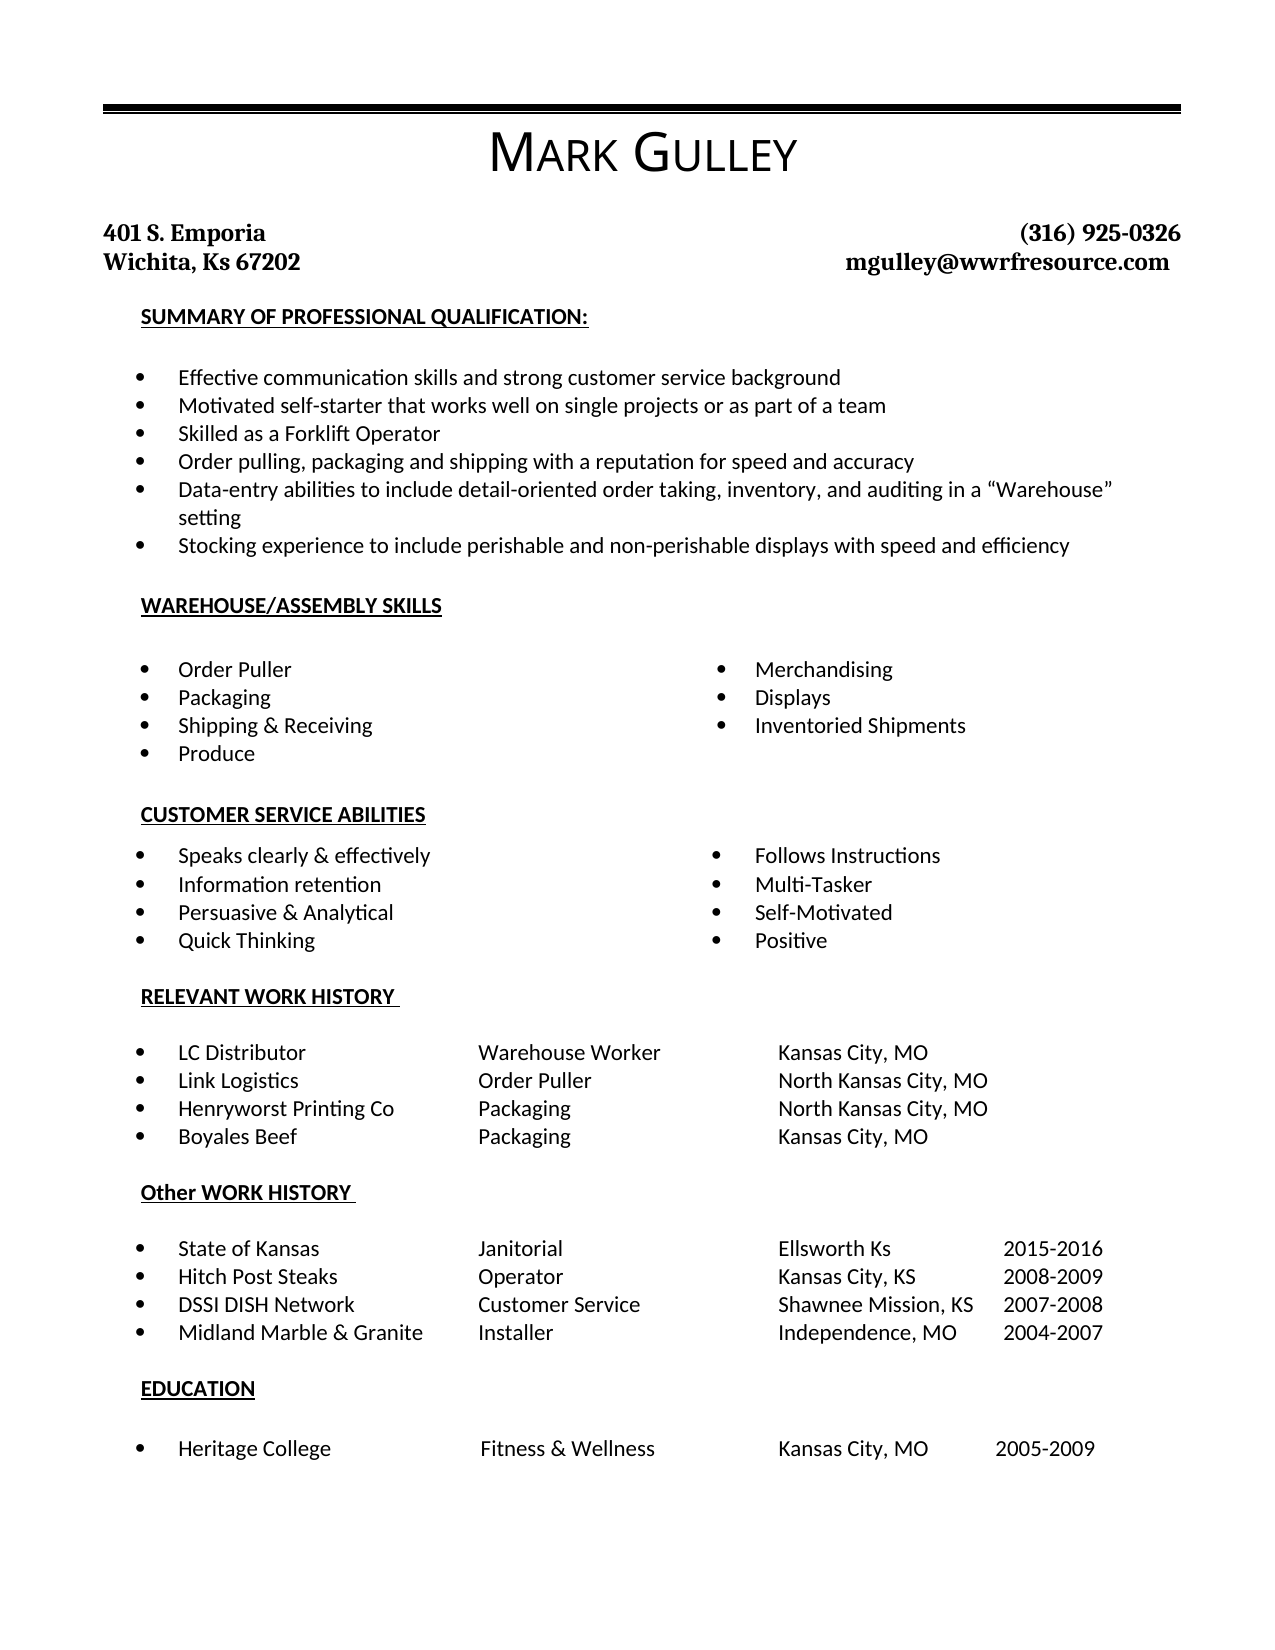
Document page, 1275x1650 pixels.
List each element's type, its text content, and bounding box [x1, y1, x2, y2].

list Link Logistics Order Puller North Kansas City, MO [141, 1066, 1181, 1094]
list Produce [141, 739, 605, 767]
list Persuasive & Analytical [141, 898, 605, 926]
list Boyales Beef Packaging Kansas City, MO [141, 1122, 1181, 1150]
list Self-Motivated [717, 898, 1181, 926]
text EDUCATION [141, 1374, 1181, 1402]
list Positive [717, 926, 1181, 954]
list Inventoried Shipments [717, 711, 1181, 739]
text Other WORK HISTORY [141, 1178, 1181, 1206]
list Follows Instructions [717, 842, 1181, 870]
text Wichita, Ks 67202 mgulley@wwrfresource.com [103, 247, 1181, 276]
text RELEVANT WORK HISTORY [141, 982, 1181, 1010]
list Stocking experience to include perishable and non-perishable displays with speed and efficiency [141, 531, 1181, 559]
text SUMMARY OF PROFESSIONAL QUALIFICATION: [141, 302, 1181, 331]
list LC Distributor Warehouse Worker Kansas City, MO [141, 1038, 1181, 1066]
list Information retention [141, 870, 605, 898]
list Motivated self-starter that works well on single projects or as part of a team [141, 391, 1181, 419]
list Merchandising [717, 655, 1181, 683]
list Skilled as a Forklift Operator [141, 419, 1181, 447]
list State of Kansas Janitorial Ellsworth Ks 2015-2016 [141, 1234, 1181, 1262]
list Data-entry abilities to include detail-oriented order taking, inventory, and auditing in a “Warehouse” setting [141, 475, 1181, 531]
list Hitch Post Steaks Operator Kansas City, KS 2008-2009 [141, 1262, 1181, 1290]
list Quick Thinking [141, 926, 605, 954]
list Heritage College Fitness & Wellness Kansas City, MO 2005-2009 [141, 1434, 1181, 1490]
text 401 S. Emporia (316) 925-0326 [103, 219, 1181, 247]
text WAREHOUSE/ASSEMBLY SKILLS [141, 591, 1181, 619]
list Midland Marble & Granite Installer Independence, MO 2004-2007 [141, 1318, 1181, 1346]
title Mark Gulley [103, 114, 1181, 187]
list Packaging [141, 683, 605, 711]
list Henryworst Printing Co Packaging North Kansas City, MO [141, 1094, 1181, 1122]
text CUSTOMER SERVICE ABILITIES [141, 800, 1181, 828]
list Displays [717, 683, 1181, 711]
list Speaks clearly & effectively [141, 842, 605, 870]
list Shipping & Receiving [141, 711, 605, 739]
list Multi-Tasker [717, 870, 1181, 898]
list Order pulling, packaging and shipping with a reputation for speed and accuracy [141, 447, 1181, 475]
list DSSI DISH Network Customer Service Shawnee Mission, KS 2007-2008 [141, 1290, 1181, 1318]
list Effective communication skills and strong customer service background [141, 363, 1181, 391]
list Order Puller [141, 655, 605, 683]
